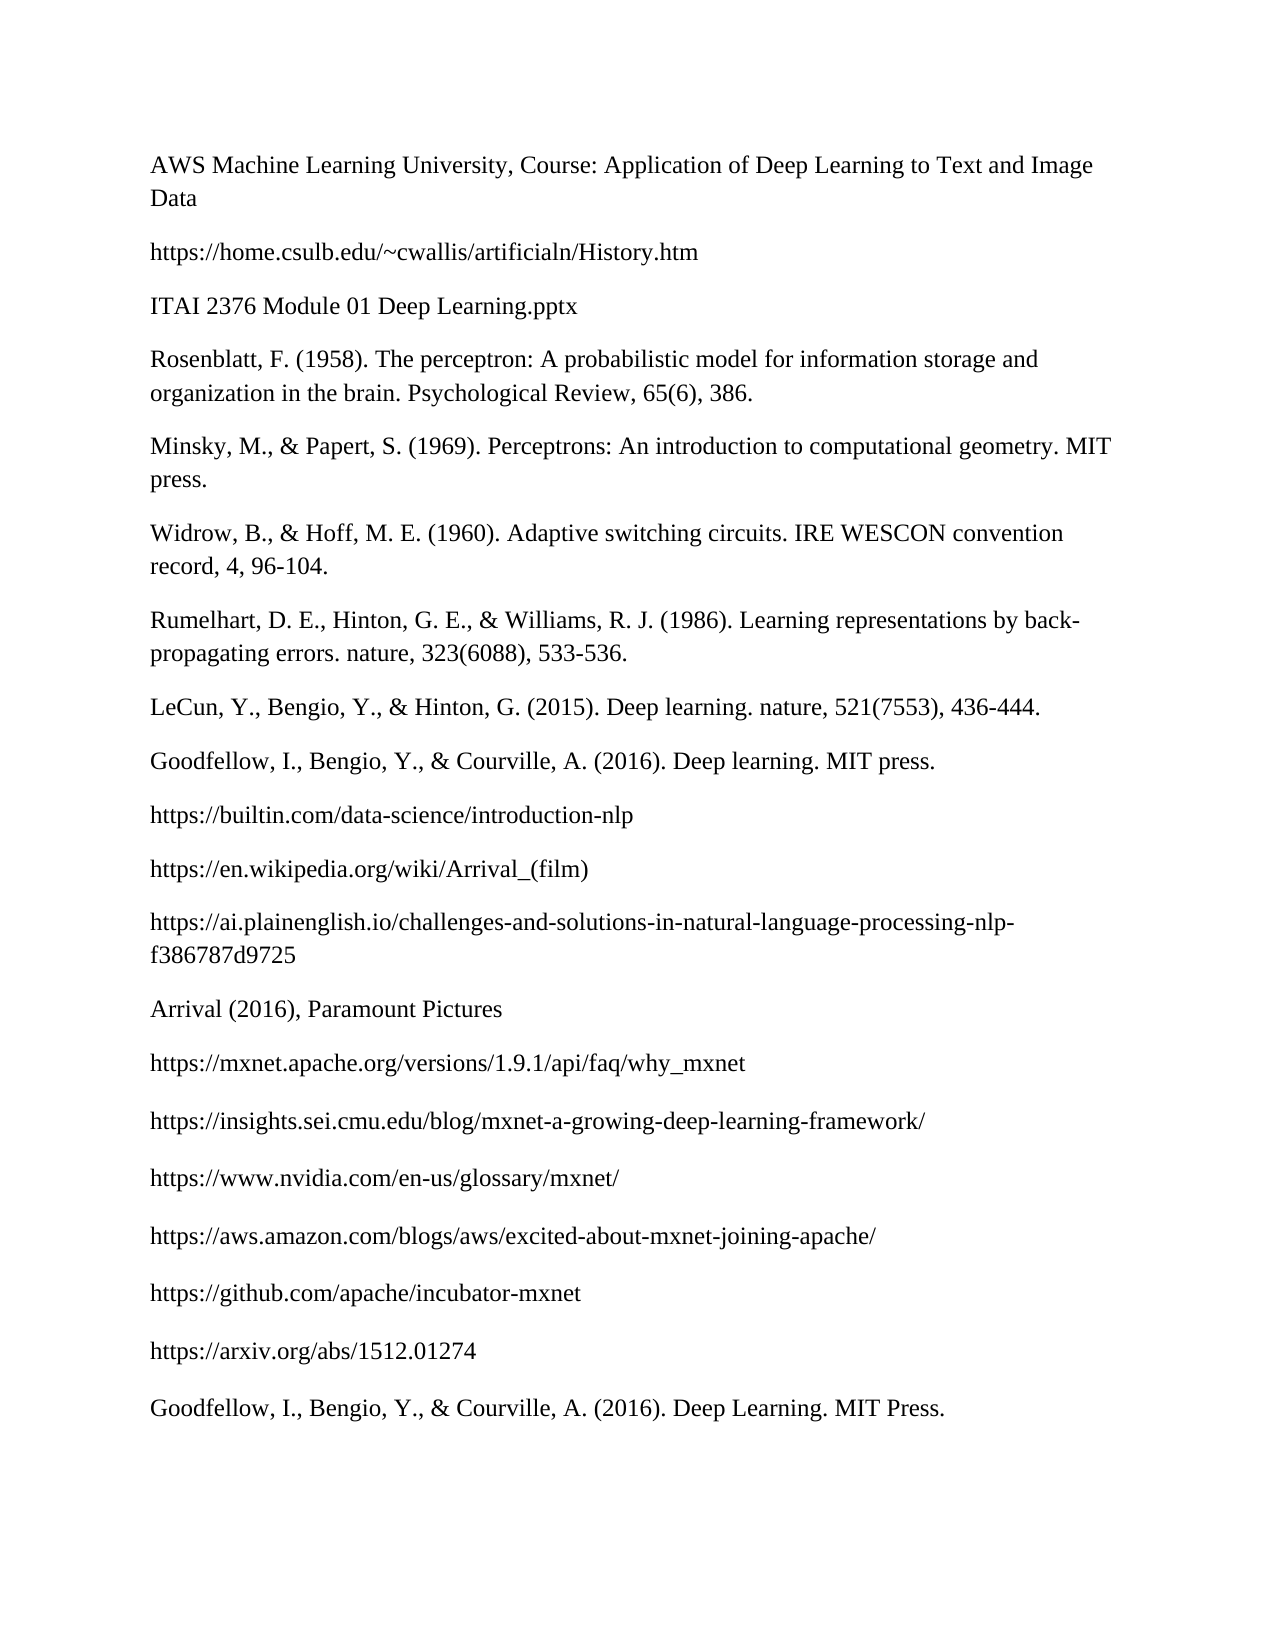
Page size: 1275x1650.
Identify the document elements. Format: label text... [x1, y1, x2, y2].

text LeCun, Y., Bengio, Y., & Hinton, G. (2015). Deep learning. nature, 521(7553), 436-444. [150, 692, 1125, 721]
text Goodfellow, I., Bengio, Y., & Courville, A. (2016). Deep Learning. MIT Press. [150, 1393, 1125, 1422]
text AWS Machine Learning University, Course: Application of Deep Learning to Text and Image Data [150, 150, 1125, 212]
text https://home.csulb.edu/~cwallis/artificialn/History.htm [150, 237, 1125, 266]
text https://arxiv.org/abs/1512.01274 [150, 1336, 1125, 1364]
text https://www.nvidia.com/en-us/glossary/mxnet/ [150, 1163, 1125, 1192]
text https://aws.amazon.com/blogs/aws/excited-about-mxnet-joining-apache/ [150, 1221, 1125, 1249]
text Rumelhart, D. E., Hinton, G. E., & Williams, R. J. (1986). Learning representations by back-propagating errors. nature, 323(6088), 533-536. [150, 605, 1125, 667]
text Widrow, B., & Hoff, M. E. (1960). Adaptive switching circuits. IRE WESCON convention record, 4, 96-104. [150, 518, 1125, 580]
text Arrival (2016), Paramount Pictures [150, 994, 1125, 1023]
text ITAI 2376 Module 01 Deep Learning.pptx [150, 291, 1125, 319]
text https://builtin.com/data-science/introduction-nlp [150, 800, 1125, 828]
text Goodfellow, I., Bengio, Y., & Courville, A. (2016). Deep learning. MIT press. [150, 746, 1125, 775]
text https://insights.sei.cmu.edu/blog/mxnet-a-growing-deep-learning-framework/ [150, 1106, 1125, 1134]
text https://en.wikipedia.org/wiki/Arrival_(film) [150, 854, 1125, 882]
text https://ai.plainenglish.io/challenges-and-solutions-in-natural-language-processing-nlp-f386787d9725 [150, 907, 1125, 969]
text Minsky, M., & Papert, S. (1969). Perceptrons: An introduction to computational geometry. MIT press. [150, 431, 1125, 493]
text Rosenblatt, F. (1958). The perceptron: A probabilistic model for information storage and organization in the brain. Psychological Review, 65(6), 386. [150, 344, 1125, 406]
text https://mxnet.apache.org/versions/1.9.1/api/faq/why_mxnet [150, 1048, 1125, 1077]
text https://github.com/apache/incubator-mxnet [150, 1278, 1125, 1307]
